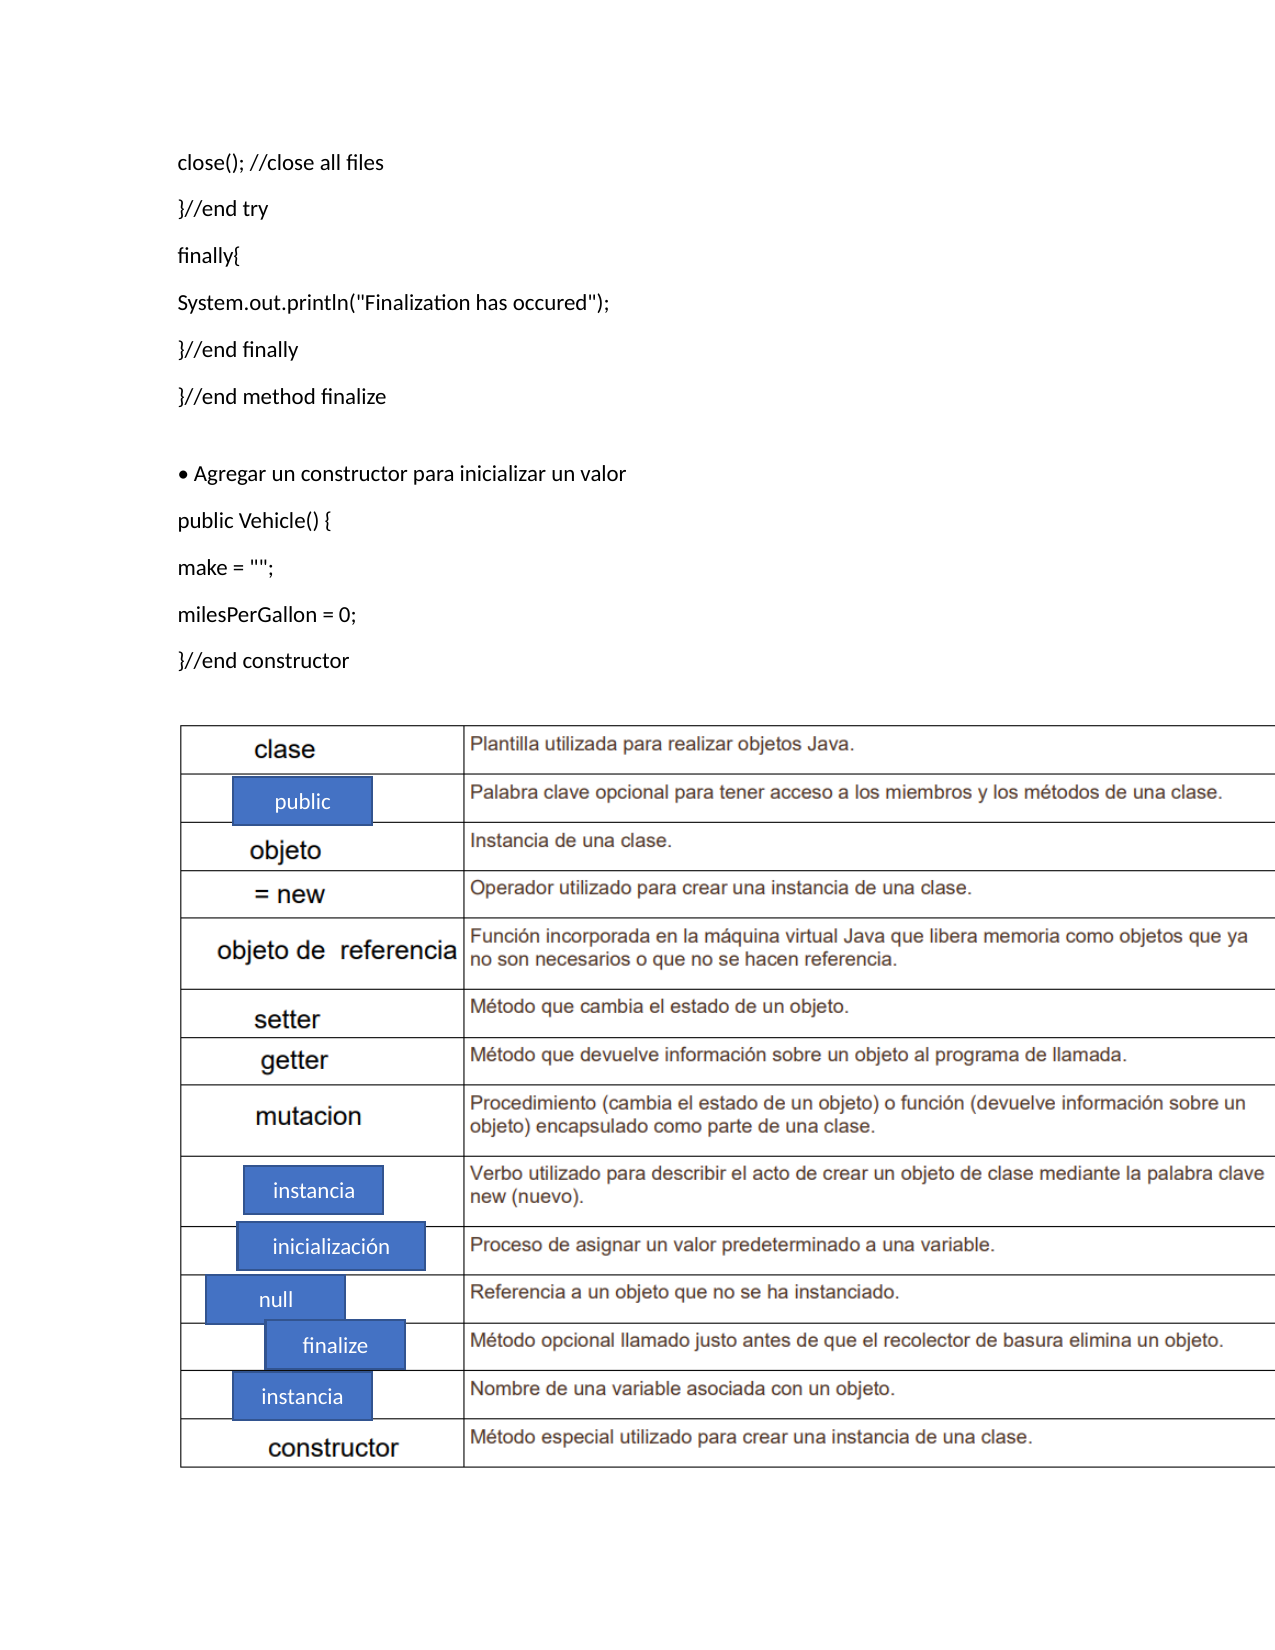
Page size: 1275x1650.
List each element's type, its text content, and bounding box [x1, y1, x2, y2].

text }//end constructor [177, 647, 1098, 705]
text milesPerGallon = 0; [177, 600, 1098, 628]
text public Vehicle() { [177, 506, 1098, 534]
text finally{ [177, 241, 1098, 269]
picture [177, 723, 1275, 1471]
text }//end finally [177, 335, 1098, 363]
text close(); //close all files [177, 148, 1098, 176]
text }//end method finalize [177, 382, 1098, 440]
text make = ""; [177, 553, 1098, 581]
text System.out.println("Finalization has occured"); [177, 288, 1098, 316]
text • Agregar un constructor para inicializar un valor [177, 459, 1098, 487]
text }//end try [177, 194, 1098, 222]
